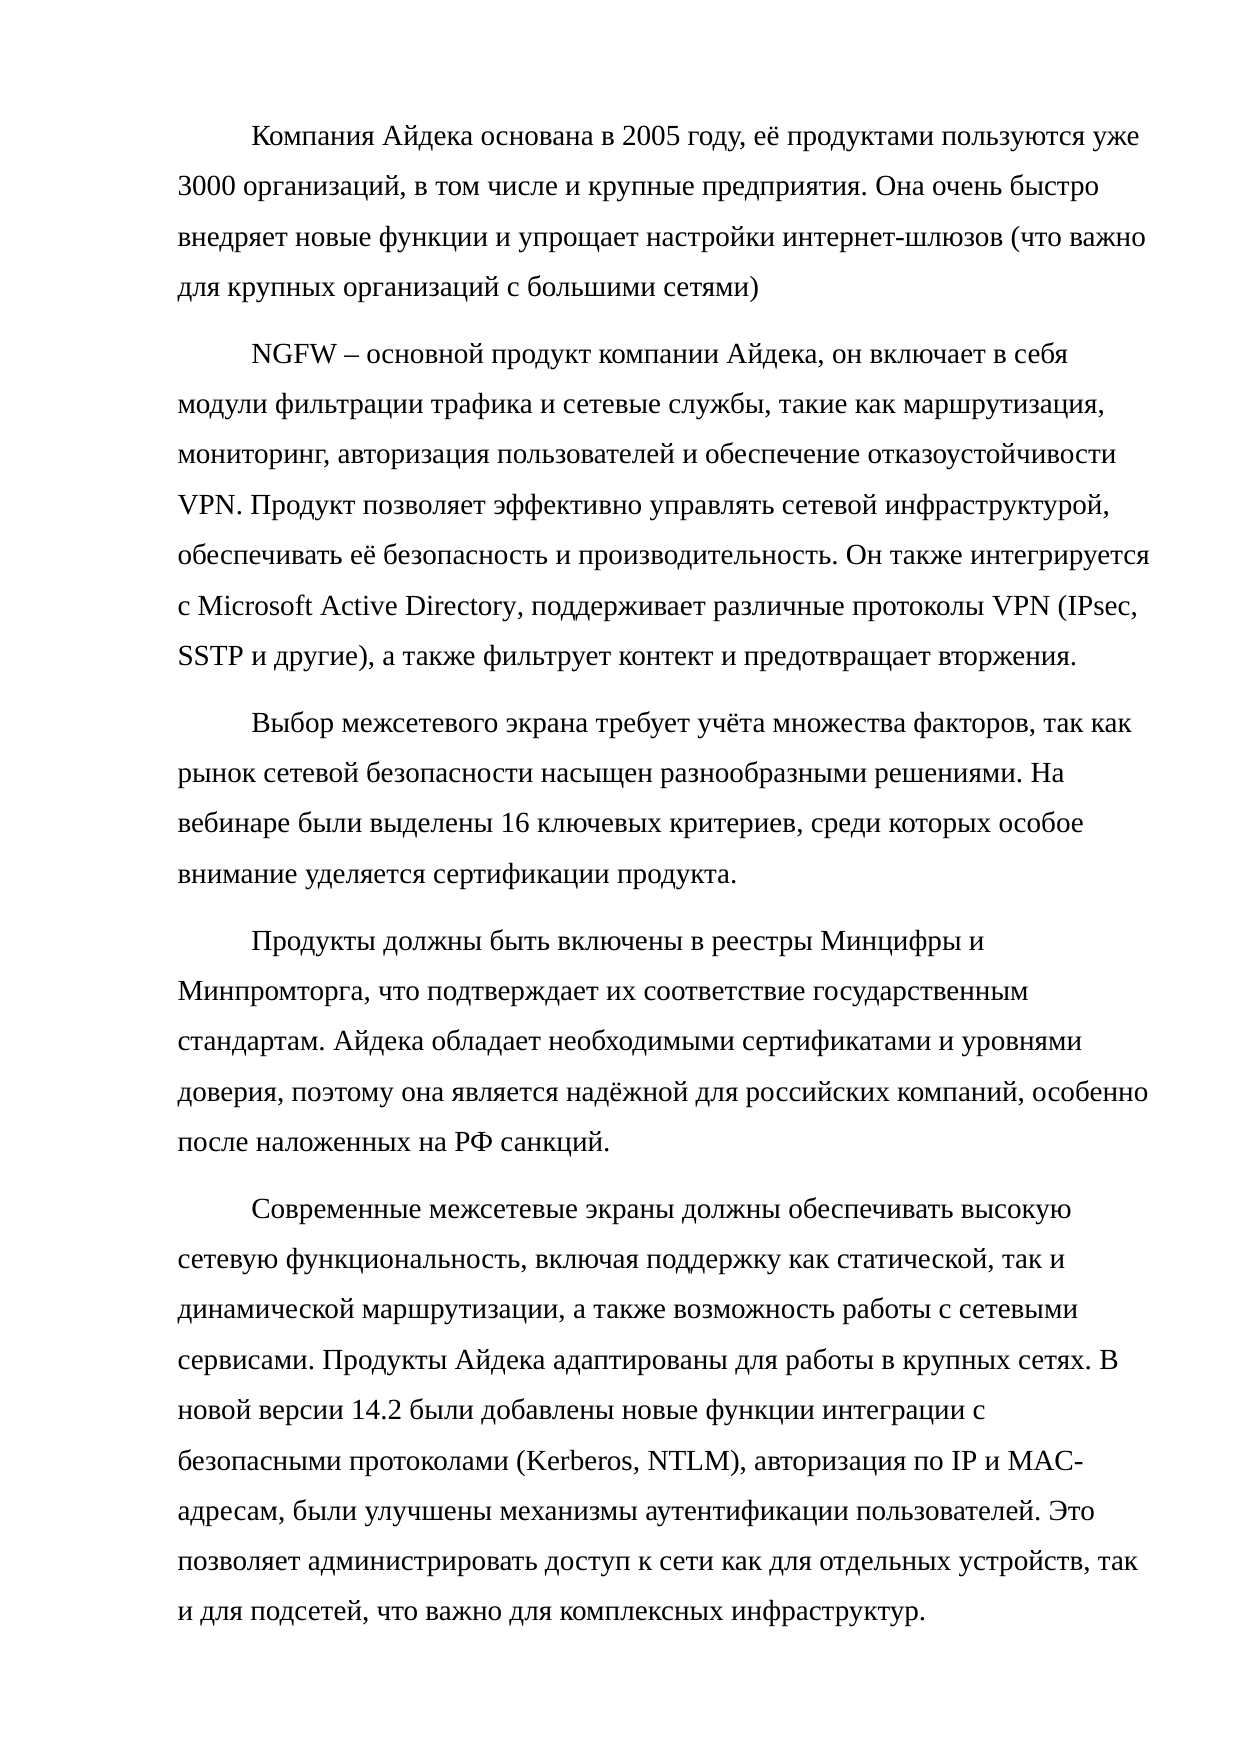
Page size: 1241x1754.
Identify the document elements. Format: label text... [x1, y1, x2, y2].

text Современные межсетевые экраны должны обеспечивать высокую сетевую функциональность, включая поддержку как статической, так и динамической маршрутизации, а также возможность работы с сетевыми сервисами. Продукты Айдека адаптированы для работы в крупных сетях. В новой версии 14.2 были добавлены новые функции интеграции с безопасными протоколами (Kerberos, NTLM), авторизация по IP и MAC-адресам, были улучшены механизмы аутентификации пользователей. Это позволяет администрировать доступ к сети как для отдельных устройств, так и для подсетей, что важно для комплексных инфраструктур. [177, 1191, 1152, 1627]
text Компания Айдека основана в 2005 году, её продуктами пользуются уже 3000 организаций, в том числе и крупные предприятия. Она очень быстро внедряет новые функции и упрощает настройки интернет-шлюзов (что важно для крупных организаций с большими сетями) [177, 118, 1152, 303]
text Продукты должны быть включены в реестры Минцифры и Минпромторга, что подтверждает их соответствие государственным стандартам. Айдека обладает необходимыми сертификатами и уровнями доверия, поэтому она является надёжной для российских компаний, особенно после наложенных на РФ санкций. [177, 923, 1152, 1158]
text NGFW – основной продукт компании Айдека, он включает в себя модули фильтрации трафика и сетевые службы, такие как маршрутизация, мониторинг, авторизация пользователей и обеспечение отказоустойчивости VPN. Продукт позволяет эффективно управлять сетевой инфраструктурой, обеспечивать её безопасность и производительность. Он также интегрируется с Microsoft Active Directory, поддерживает различные протоколы VPN (IPsec, SSTP и другие), а также фильтрует контект и предотвращает вторжения. [177, 336, 1152, 671]
text Выбор межсетевого экрана требует учёта множества факторов, так как рынок сетевой безопасности насыщен разнообразными решениями. На вебинаре были выделены 16 ключевых критериев, среди которых особое внимание уделяется сертификации продукта. [177, 705, 1152, 889]
